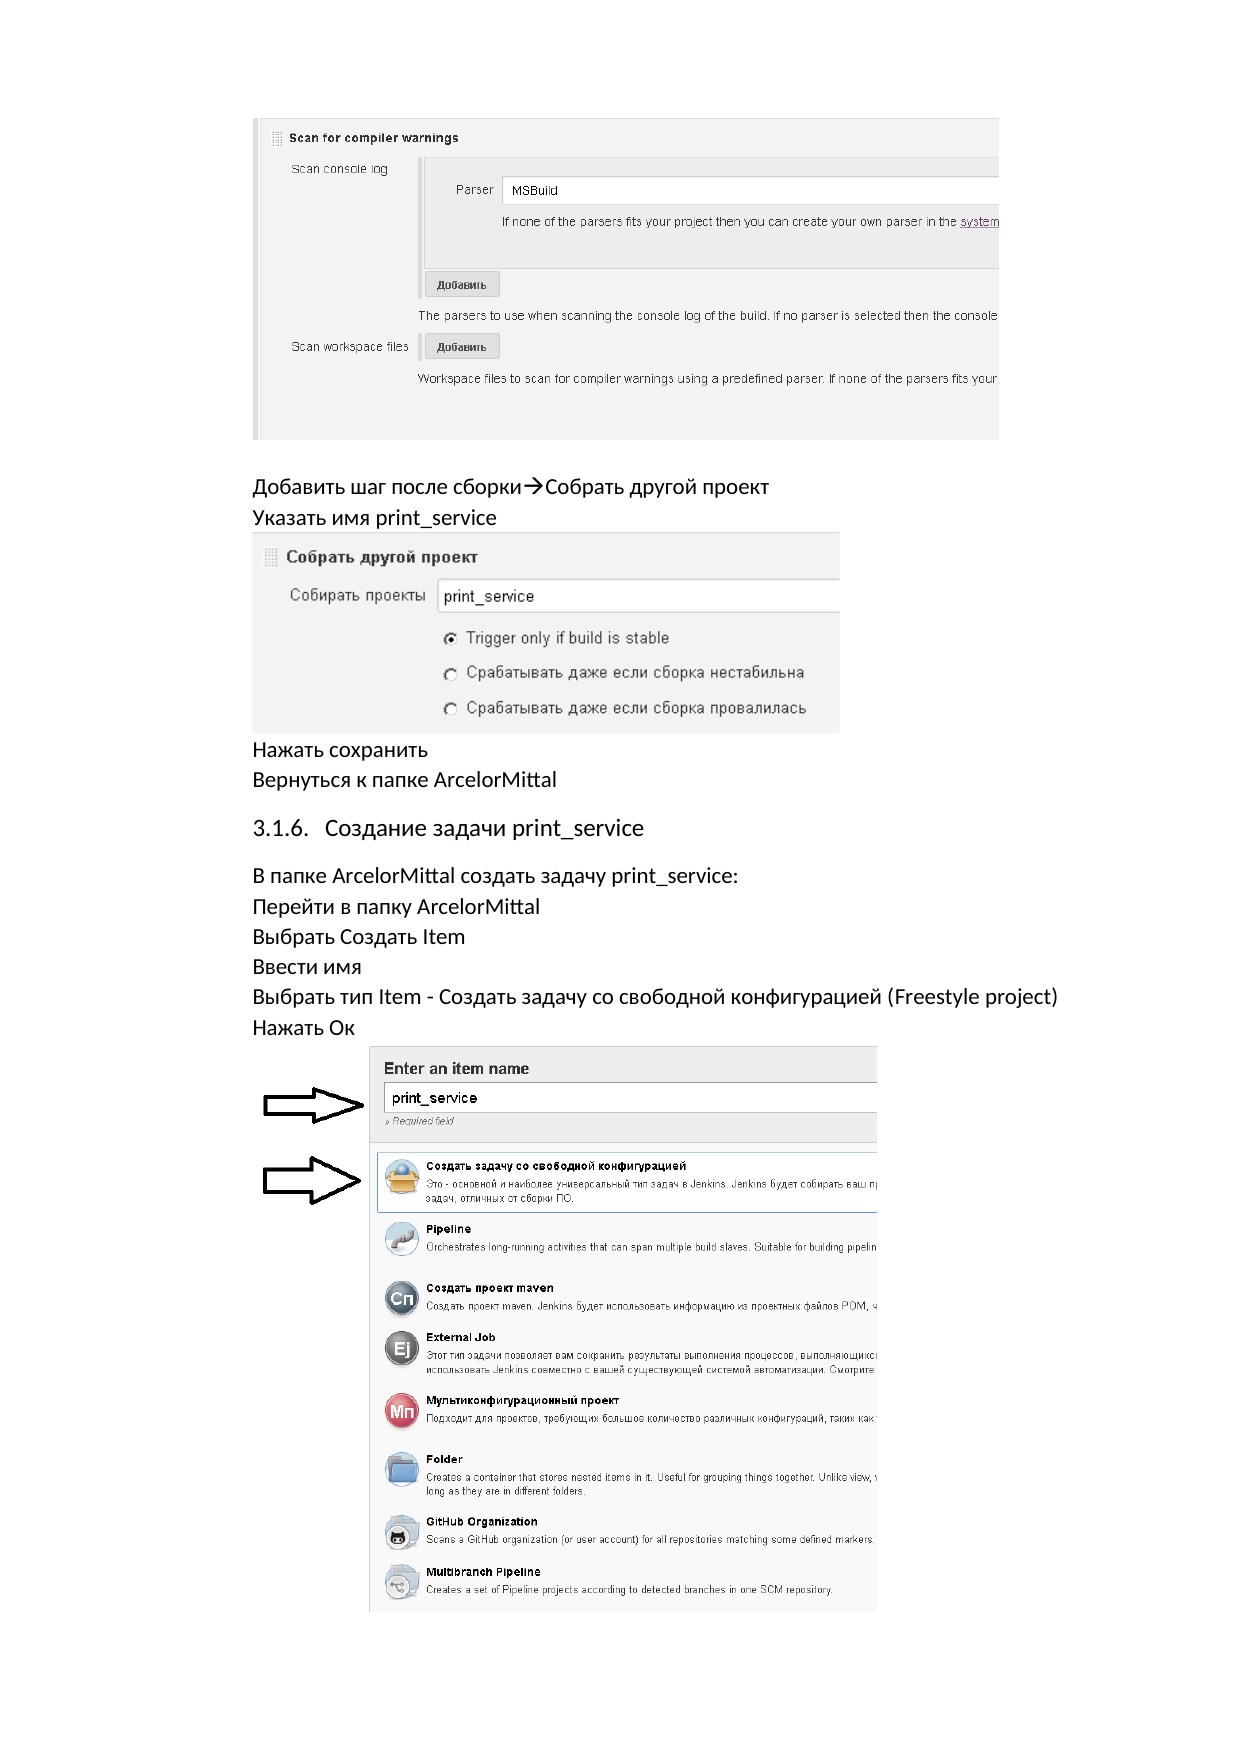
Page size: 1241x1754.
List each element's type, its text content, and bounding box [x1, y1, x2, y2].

list Выбрать Создать Item [252, 922, 1152, 950]
list Вернуться к папке ArcelorMittal [252, 765, 1152, 793]
list Добавить шаг после сборкиСобрать другой проект [252, 472, 1152, 500]
list В папке ArcelorMittal создать задачу print_service: [252, 862, 1152, 890]
list Нажать сохранить [252, 735, 1152, 763]
list Нажать Ок [252, 1013, 1152, 1041]
list Ввести имя [252, 952, 1152, 980]
picture [252, 532, 840, 733]
list Перейти в папку ArcelorMittal [252, 892, 1152, 920]
subtitle Создание задачи print_service [252, 812, 1152, 843]
list Указать имя print_service [252, 503, 1152, 531]
picture [252, 118, 999, 440]
picture [252, 1042, 877, 1612]
list Выбрать тип Item - Создать задачу со свободной конфигурацией (Freestyle project) [252, 982, 1152, 1011]
